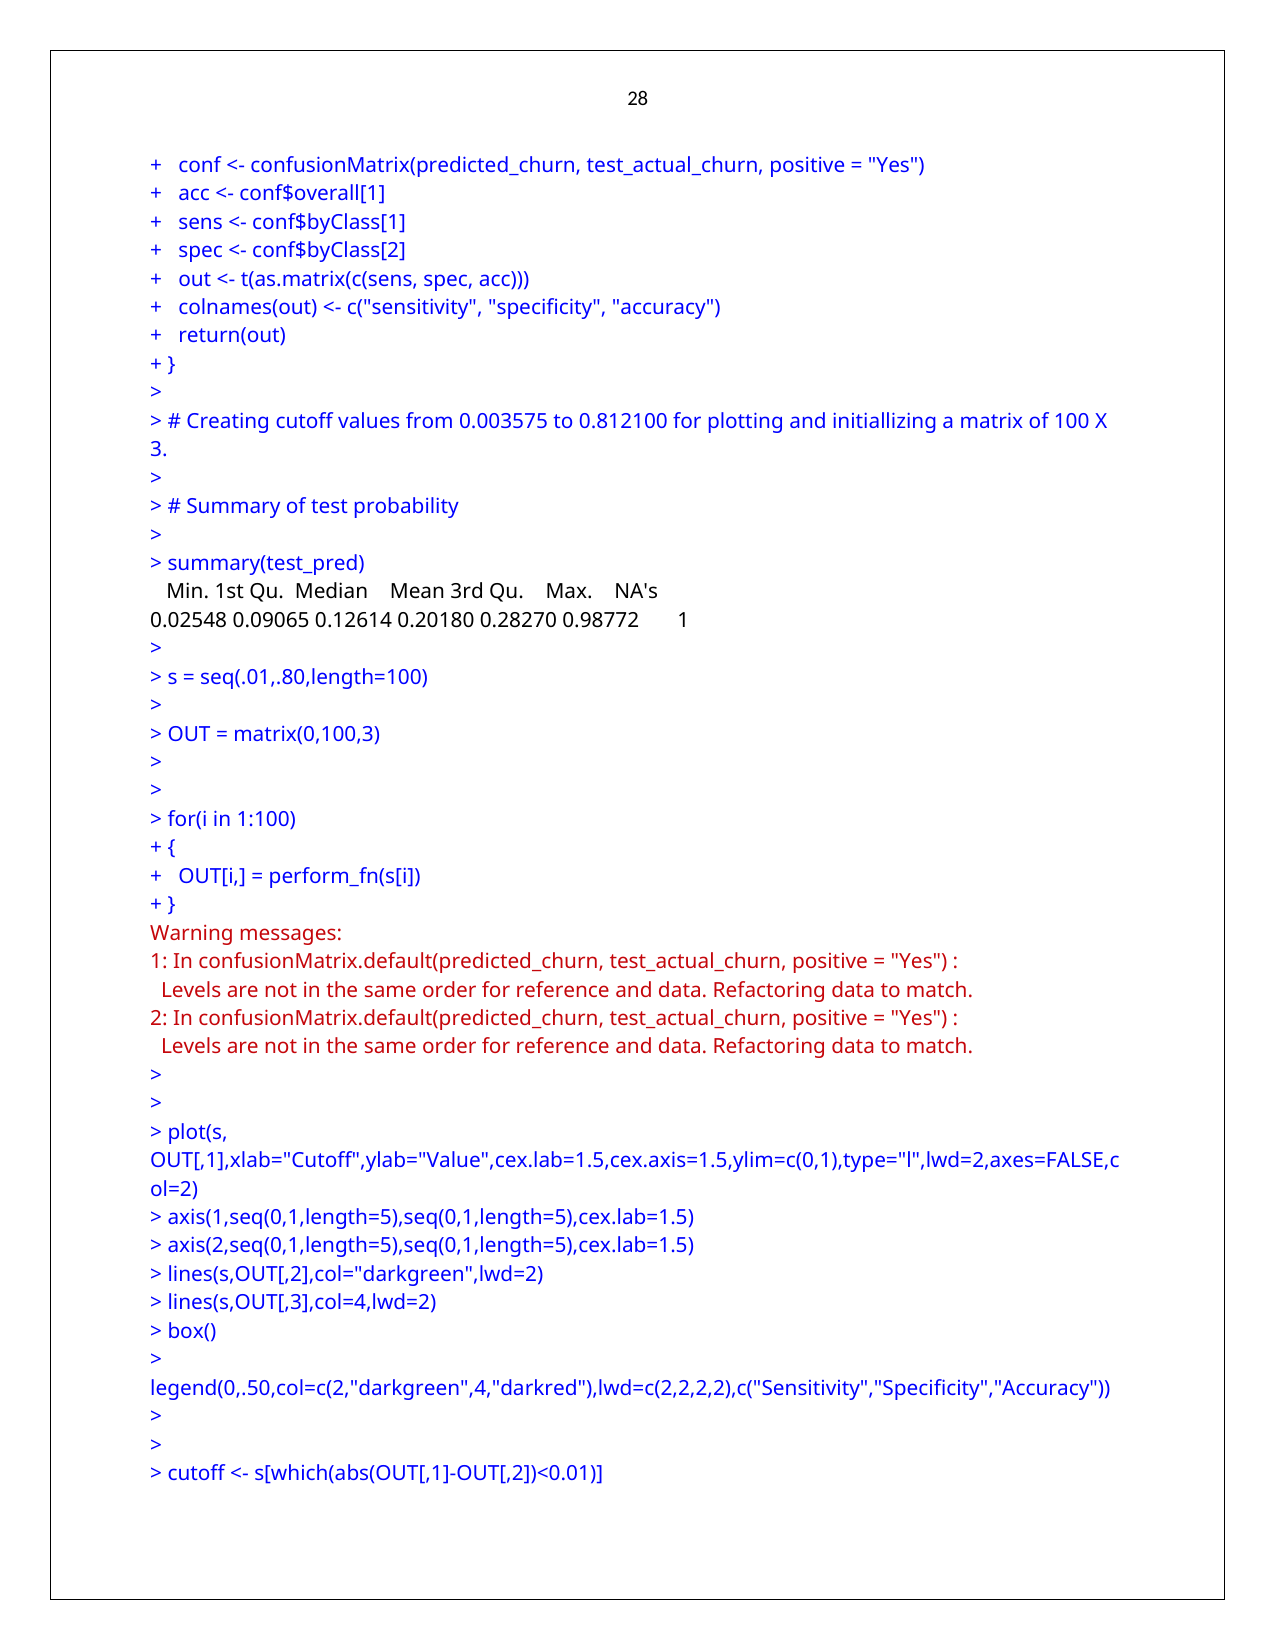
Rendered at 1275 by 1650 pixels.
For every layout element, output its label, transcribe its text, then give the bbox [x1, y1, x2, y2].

text > s = seq(.01,.80,length=100) [150, 662, 1125, 690]
text > axis(1,seq(0,1,length=5),seq(0,1,length=5),cex.lab=1.5) [150, 1202, 1125, 1231]
text > [150, 463, 1125, 491]
text > # Creating cutoff values from 0.003575 to 0.812100 for plotting and initiallizing a matrix of 100 X 3. [150, 406, 1125, 463]
text > # Summary of test probability [150, 491, 1125, 520]
text + } [150, 889, 1125, 918]
text > [150, 520, 1125, 548]
text + spec <- conf$byClass[2] [150, 235, 1125, 264]
text > summary(test_pred) [150, 548, 1125, 577]
text > [150, 1060, 1125, 1088]
text > OUT = matrix(0,100,3) [150, 719, 1125, 747]
text > [150, 690, 1125, 719]
text > [150, 776, 1125, 804]
text Min. 1st Qu. Median Mean 3rd Qu. Max. NA's [150, 577, 1125, 605]
text + } [150, 349, 1125, 377]
text + OUT[i,] = perform_fn(s[i]) [150, 861, 1125, 889]
text + { [150, 832, 1125, 861]
text > legend(0,.50,col=c(2,"darkgreen",4,"darkred"),lwd=c(2,2,2,2),c("Sensitivity","Specificity","Accuracy")) [150, 1344, 1125, 1401]
text + colnames(out) <- c("sensitivity", "specificity", "accuracy") [150, 292, 1125, 321]
text > [150, 1401, 1125, 1430]
text + sens <- conf$byClass[1] [150, 207, 1125, 235]
text > box() [150, 1316, 1125, 1344]
text > for(i in 1:100) [150, 804, 1125, 832]
text > [150, 377, 1125, 406]
text 2: In confusionMatrix.default(predicted_churn, test_actual_churn, positive = "Yes") : [150, 1003, 1125, 1032]
text > axis(2,seq(0,1,length=5),seq(0,1,length=5),cex.lab=1.5) [150, 1231, 1125, 1259]
text > [150, 1088, 1125, 1117]
text + out <- t(as.matrix(c(sens, spec, acc))) [150, 264, 1125, 292]
text > [150, 633, 1125, 662]
text Warning messages: [150, 918, 1125, 946]
text Levels are not in the same order for reference and data. Refactoring data to match. [150, 1032, 1125, 1060]
text > plot(s, OUT[,1],xlab="Cutoff",ylab="Value",cex.lab=1.5,cex.axis=1.5,ylim=c(0,1),type="l",lwd=2,axes=FALSE,col=2) [150, 1117, 1125, 1202]
text > lines(s,OUT[,2],col="darkgreen",lwd=2) [150, 1259, 1125, 1287]
text 1: In confusionMatrix.default(predicted_churn, test_actual_churn, positive = "Yes") : [150, 946, 1125, 975]
text Levels are not in the same order for reference and data. Refactoring data to match. [150, 975, 1125, 1003]
text 0.02548 0.09065 0.12614 0.20180 0.28270 0.98772 1 [150, 605, 1125, 633]
text > lines(s,OUT[,3],col=4,lwd=2) [150, 1287, 1125, 1316]
text + conf <- confusionMatrix(predicted_churn, test_actual_churn, positive = "Yes") [150, 150, 1125, 178]
text > [150, 1430, 1125, 1458]
text > [150, 747, 1125, 776]
text + return(out) [150, 321, 1125, 349]
text > cutoff <- s[which(abs(OUT[,1]-OUT[,2])<0.01)] [150, 1458, 1125, 1487]
text + acc <- conf$overall[1] [150, 178, 1125, 207]
